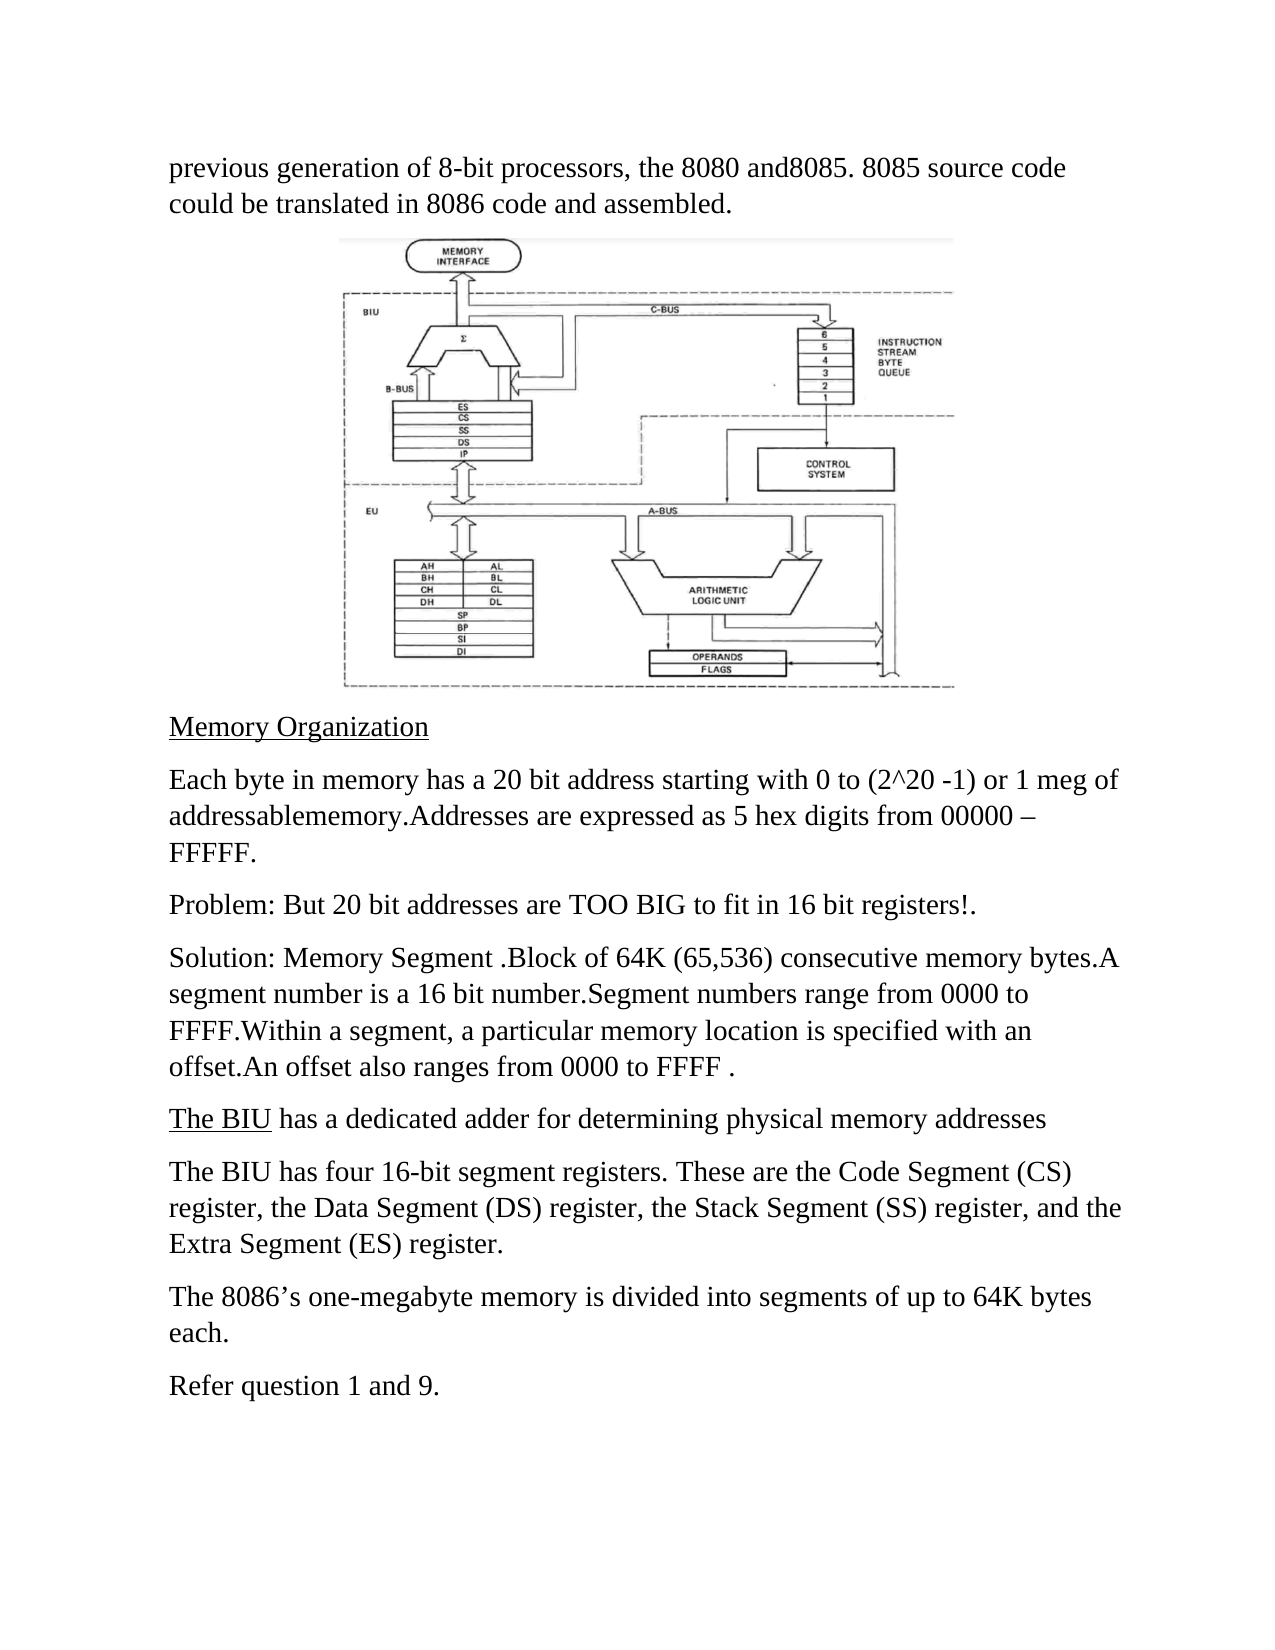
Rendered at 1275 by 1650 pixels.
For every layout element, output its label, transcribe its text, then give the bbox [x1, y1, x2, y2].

text Memory Organization [169, 709, 1125, 743]
text Problem: But 20 bit addresses are TOO BIG to fit in 16 bit registers!. [169, 887, 1125, 921]
text The BIU has a dedicated adder for determining physical memory addresses [169, 1102, 1125, 1135]
text Solution: Memory Segment .Block of 64K (65,536) consecutive memory bytes.A segment number is a 16 bit number.Segment numbers range from 0000 to FFFF.Within a segment, a particular memory location is specified with an offset.An offset also ranges from 0000 to FFFF . [169, 940, 1125, 1082]
text Each byte in memory has a 20 bit address starting with 0 to (2^20 -1) or 1 meg of addressablememory.Addresses are expressed as 5 hex digits from 00000 – FFFFF. [169, 762, 1125, 868]
text Refer question 1 and 9. [169, 1368, 1125, 1402]
text The 8086’s one-megabyte memory is divided into segments of up to 64K bytes each. [169, 1279, 1125, 1349]
text The BIU has four 16-bit segment registers. These are the Code Segment (CS) register, the Data Segment (DS) register, the Stack Segment (SS) register, and the Extra Segment (ES) register. [169, 1154, 1125, 1260]
picture [339, 238, 955, 690]
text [169, 150, 1125, 220]
